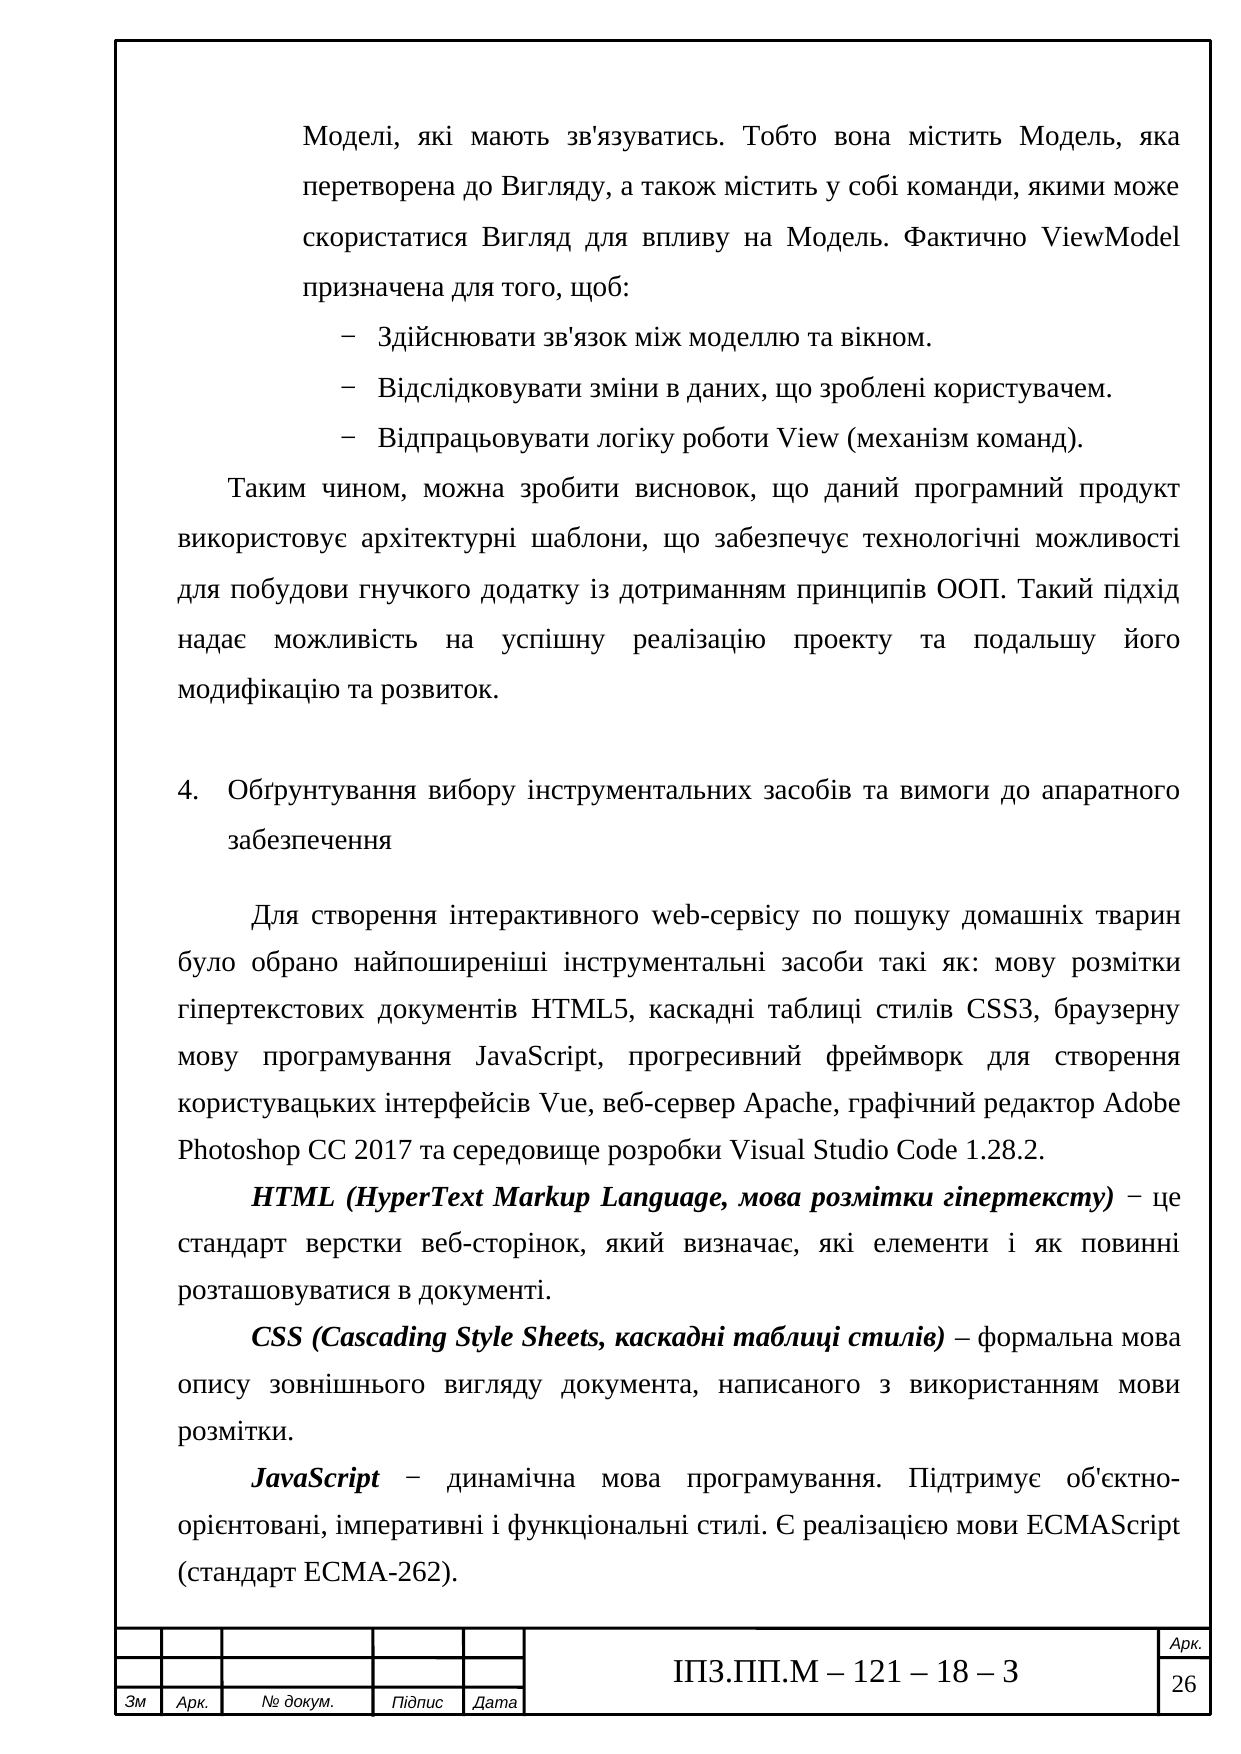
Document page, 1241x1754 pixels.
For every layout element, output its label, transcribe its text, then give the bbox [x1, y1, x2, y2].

text CSS (Cascading Style Sheets, каскадні таблиці стилів) – формальна мова опису зовнішнього вигляду документа, написаного з використанням мови розмітки. [177, 1319, 1181, 1447]
list Здійснювати зв'язок між моделлю та вікном. [340, 319, 1181, 353]
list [265, 118, 1181, 303]
text Для створення інтерактивного web-сервісу по пошуку домашніх тварин було обрано найпоширеніші інструментальні засоби такі як: мову розмітки гіпертекстових документів HTML5, каскадні таблиці стилів CSS3, браузерну мову програмування JavaScript, прогресивний фреймворк для створення користувацьких інтерфейсів Vue, веб-сервер Apache, графічний редактор Adobe Photoshop CC 2017 та середовище розробки Visual Studio Code 1.28.2. [177, 897, 1181, 1165]
text JavaScript − динамічна мова програмування. Підтримує об'єктно-орієнтовані, імперативні і функціональні стилі. Є реалізацією мови ECMAScript (стандарт ECMA-262). [177, 1460, 1181, 1587]
list Відпрацьовувати логіку роботи View (механізм команд). [340, 420, 1181, 453]
subtitle Обґрунтування вибору інструментальних засобів та вимоги до апаратного забезпечення [177, 772, 1181, 856]
text HTML (HyperText Markup Language, мова розмітки гіпертексту) − це стандарт верстки веб-сторінок, який визначає, які елементи і як повинні розташовуватися в документі. [177, 1179, 1181, 1306]
list Відслідковувати зміни в даних, що зроблені користувачем. [340, 370, 1181, 403]
text Таким чином, можна зробити висновок, що даний програмний продукт використовує архітектурні шаблони, що забезпечує технологічні можливості для побудови гнучкого додатку із дотриманням принципів ООП. Такий підхід надає можливість на успішну реалізацію проекту та подальшу його модифікацію та розвиток. [177, 470, 1181, 705]
